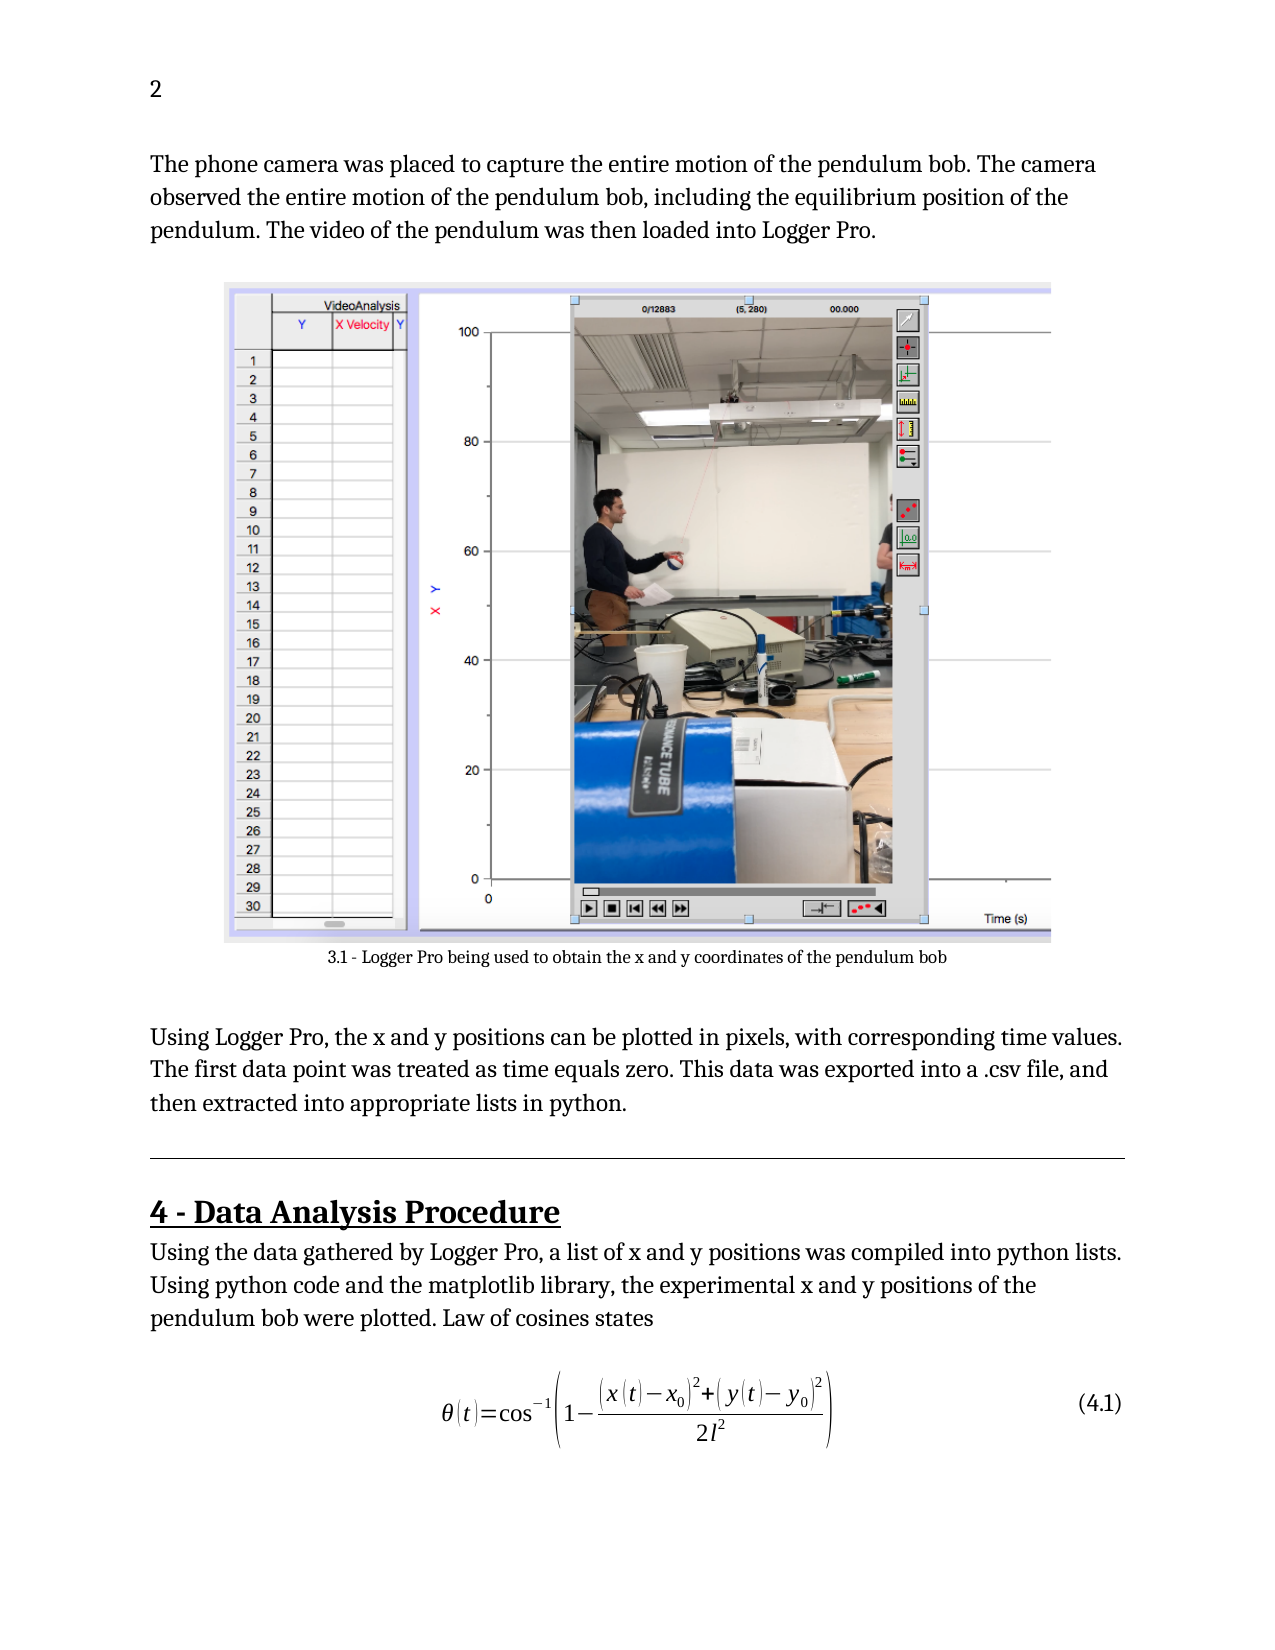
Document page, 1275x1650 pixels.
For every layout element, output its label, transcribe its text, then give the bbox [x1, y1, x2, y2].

text The phone camera was placed to capture the entire motion of the pendulum bob. The camera observed the entire motion of the pendulum bob, including the equilibrium position of the pendulum. The video of the pendulum was then loaded into Logger Pro. [150, 150, 1125, 245]
picture [223, 282, 1052, 943]
text 3.1 - Logger Pro being used to obtain the x and y coordinates of the pendulum bob [150, 947, 1125, 968]
text 4 - Data Analysis Procedure [150, 1191, 1125, 1232]
text Using Logger Pro, the x and y positions can be plotted in pixels, with corresponding time values. The first data point was treated as time equals zero. This data was exported into a .csv file, and then extracted into appropriate lists in python. [150, 1022, 1125, 1117]
text Using the data gathered by Logger Pro, a list of x and y positions was compiled into python lists. Using python code and the matplotlib library, the experimental x and y positions of the pendulum bob were plotted. Law of cosines states [150, 1235, 1125, 1333]
